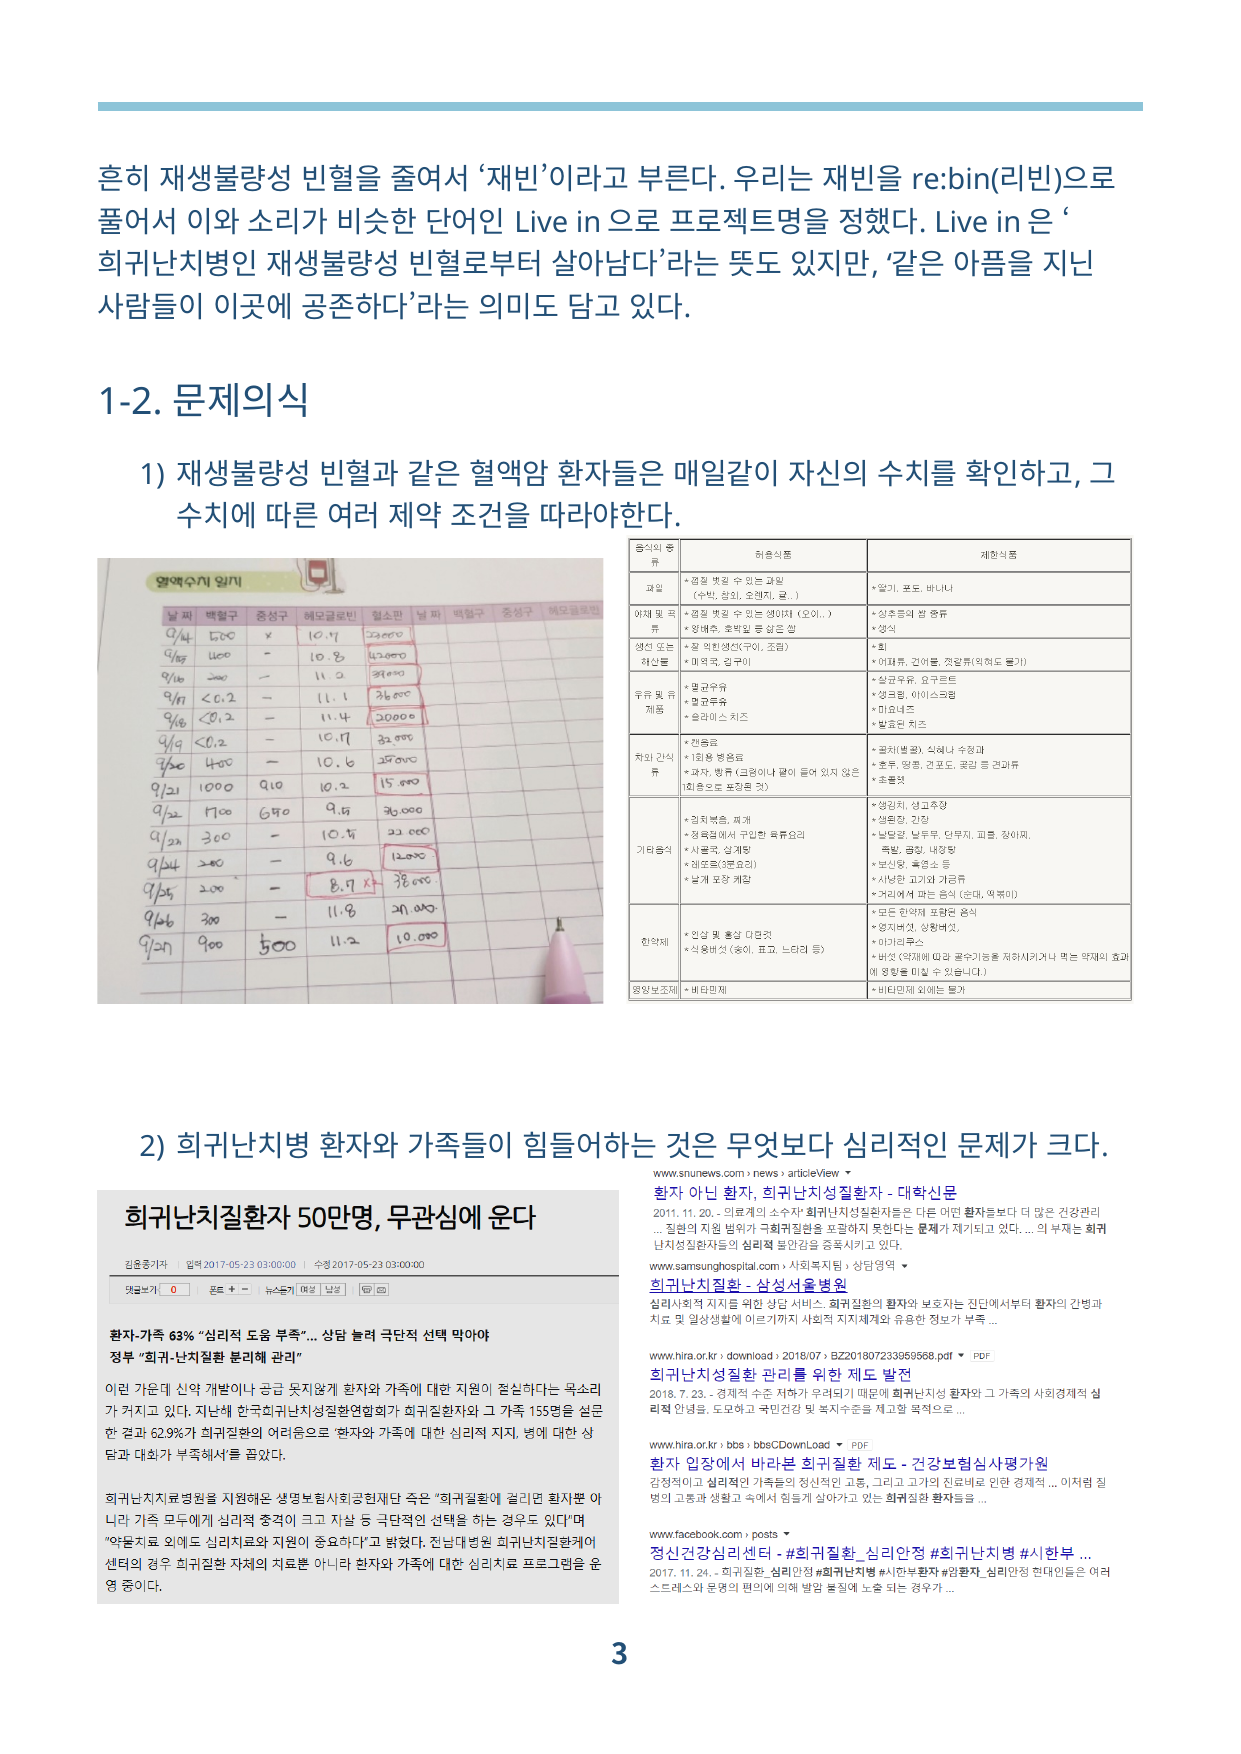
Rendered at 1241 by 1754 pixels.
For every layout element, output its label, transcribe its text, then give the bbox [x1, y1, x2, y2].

list 재생불량성 빈혈과 같은 혈액암 환자들은 매일같이 자신의 수치를 확인하고, 그 수치에 따른 여러 제약 조건을 따라야한다. [139, 451, 1143, 535]
text 흔히 재생불량성 빈혈을 줄여서 ‘재빈’이라고 부른다. 우리는 재빈을 re:bin(리빈)으로 풀어서 이와 소리가 비슷한 단어인 Live in으로 프로젝트명을 정했다. Live in은 ‘희귀난치병인 재생불량성 빈혈로부터 살아남다’라는 뜻도 있지만, ‘같은 아픔을 지닌 사람들이 이곳에 공존하다’라는 의미도 담고 있다. [97, 156, 1143, 326]
list 희귀난치병 환자와 가족들이 힘들어하는 것은 무엇보다 심리적인 문제가 크다. [139, 1123, 1143, 1165]
subtitle 문제의식 [97, 371, 1143, 426]
picture [626, 535, 1134, 1004]
picture [642, 1165, 1117, 1604]
picture [97, 1190, 619, 1604]
picture [97, 558, 604, 1004]
